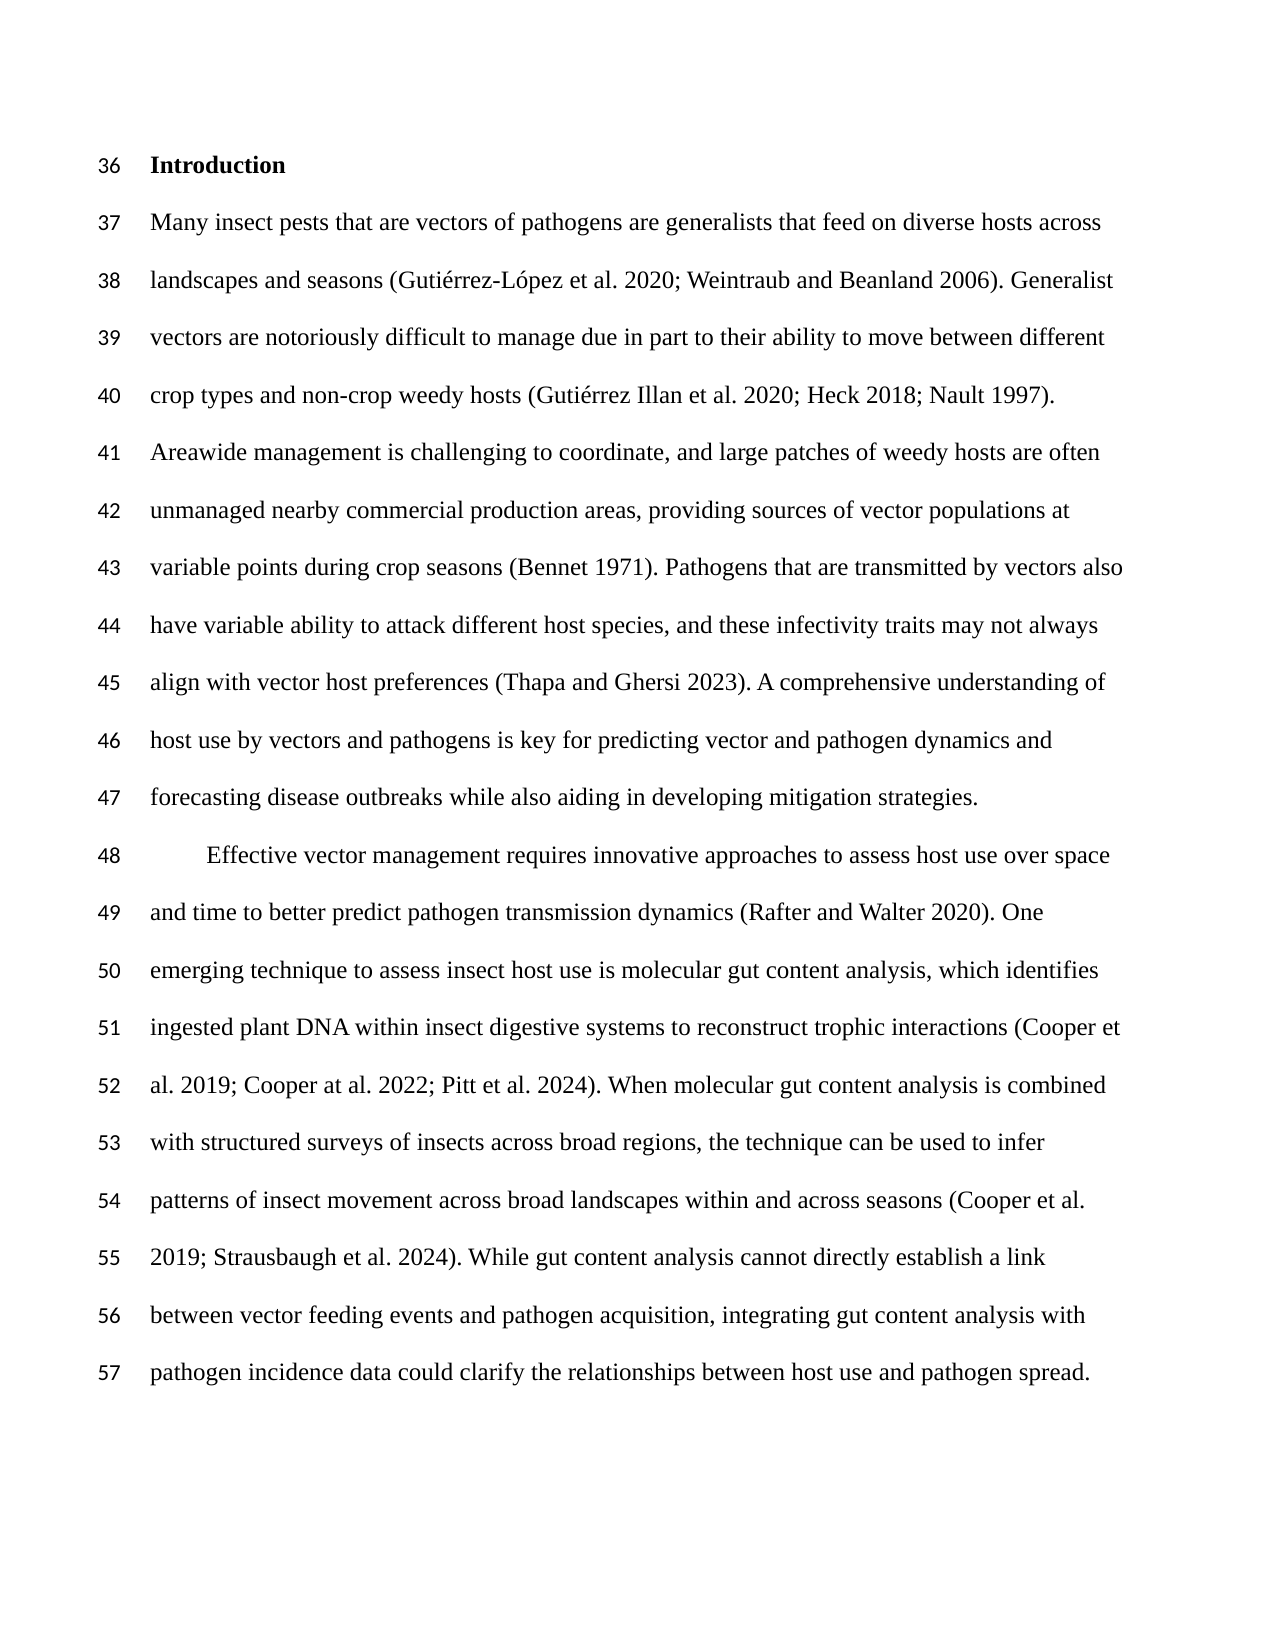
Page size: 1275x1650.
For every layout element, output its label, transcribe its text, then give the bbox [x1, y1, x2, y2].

text Effective vector management requires innovative approaches to assess host use over space and time to better predict pathogen transmission dynamics (Rafter and Walter 2020). One emerging technique to assess insect host use is molecular gut content analysis, which identifies ingested plant DNA within insect digestive systems to reconstruct trophic interactions (Cooper et al. 2019; Cooper at al. 2022; Pitt et al. 2024). When molecular gut content analysis is combined with structured surveys of insects across broad regions, the technique can be used to infer patterns of insect movement across broad landscapes within and across seasons (Cooper et al. 2019; Strausbaugh et al. 2024). While gut content analysis cannot directly establish a link between vector feeding events and pathogen acquisition, integrating gut content analysis with pathogen incidence data could clarify the relationships between host use and pathogen spread. [150, 840, 1125, 1386]
text Many insect pests that are vectors of pathogens are generalists that feed on diverse hosts across landscapes and seasons (Gutiérrez-López et al. 2020; Weintraub and Beanland 2006). Generalist vectors are notoriously difficult to manage due in part to their ability to move between different crop types and non-crop weedy hosts (Gutiérrez Illan et al. 2020; Heck 2018; Nault 1997). Areawide management is challenging to coordinate, and large patches of weedy hosts are often unmanaged nearby commercial production areas, providing sources of vector populations at variable points during crop seasons (Bennet 1971). Pathogens that are transmitted by vectors also have variable ability to attack different host species, and these infectivity traits may not always align with vector host preferences (Thapa and Ghersi 2023). A comprehensive understanding of host use by vectors and pathogens is key for predicting vector and pathogen dynamics and forecasting disease outbreaks while also aiding in developing mitigation strategies. [150, 207, 1125, 811]
text Introduction [150, 150, 1125, 179]
